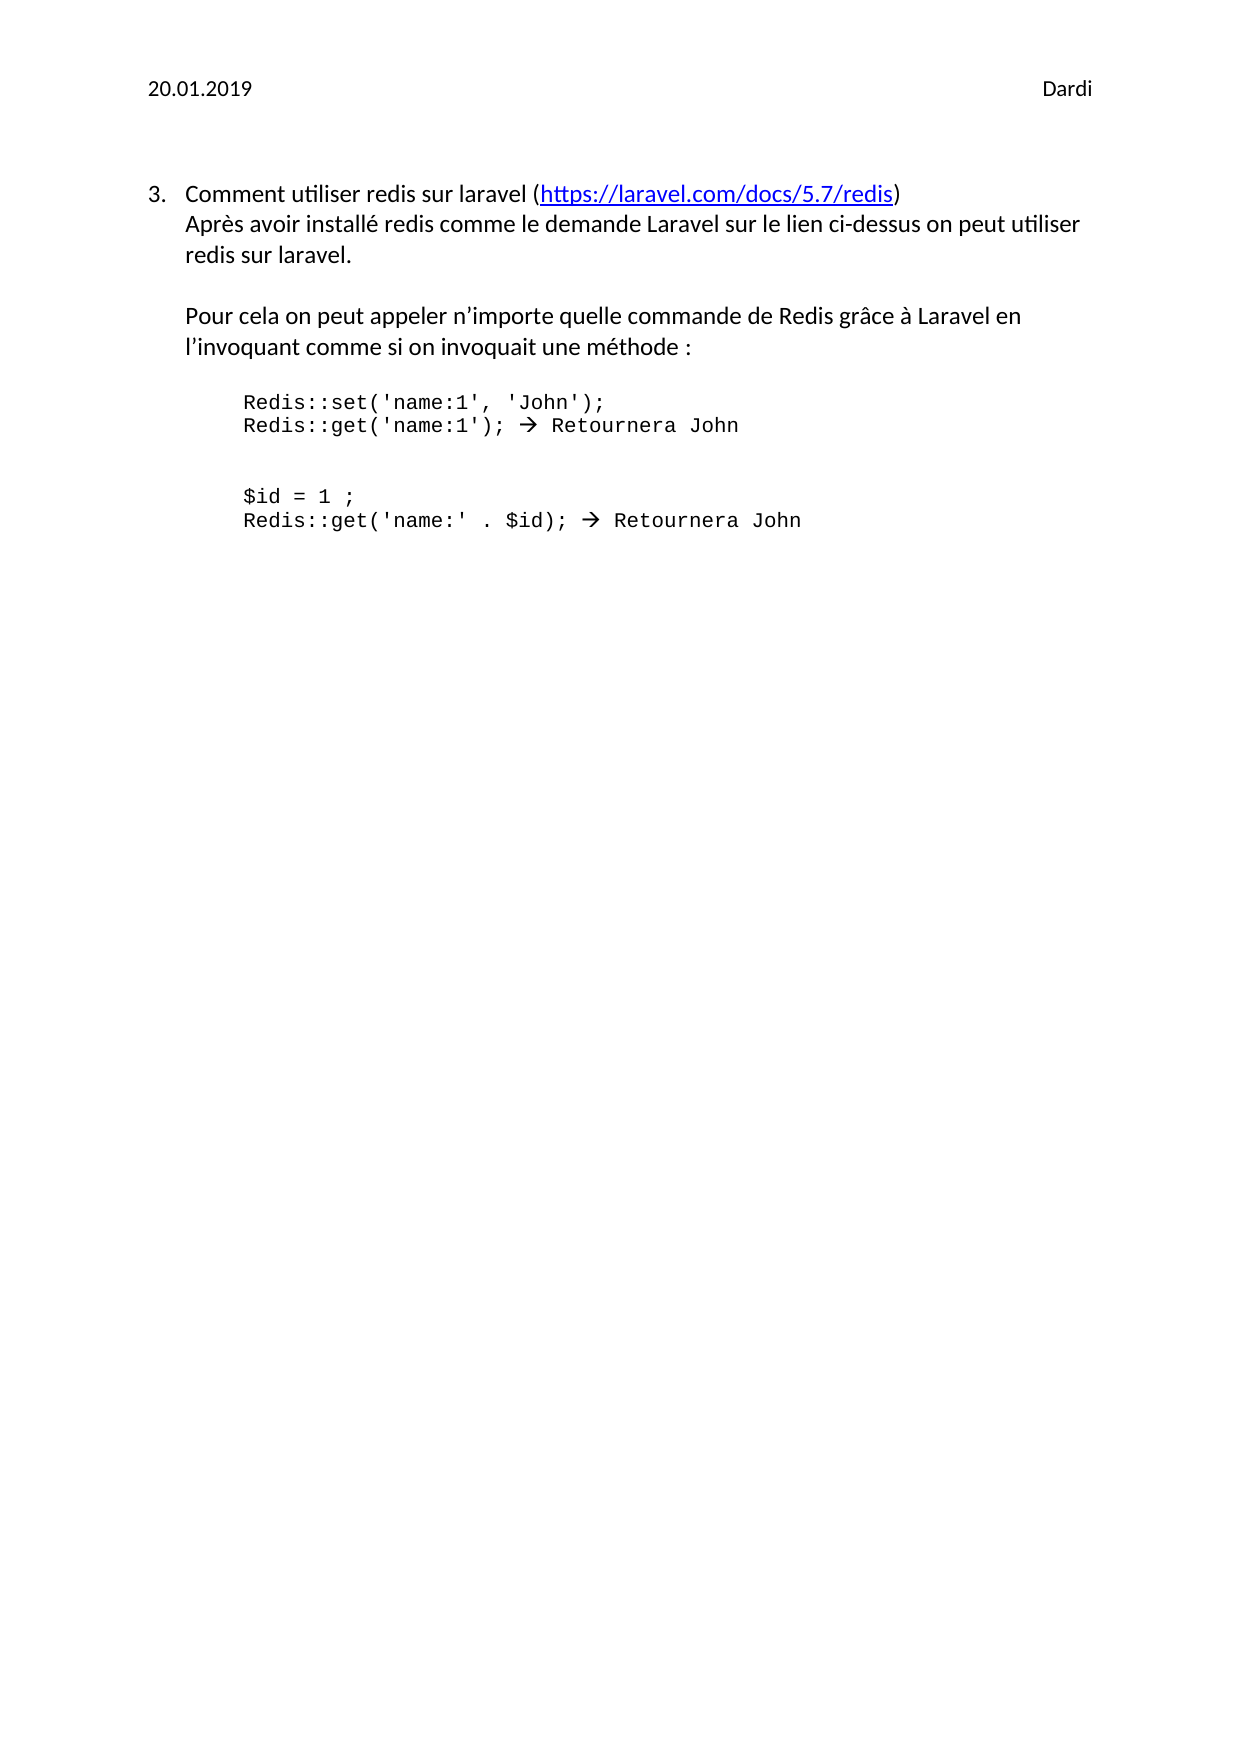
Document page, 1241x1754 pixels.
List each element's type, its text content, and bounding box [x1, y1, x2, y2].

list Après avoir installé redis comme le demande Laravel sur le lien ci-dessus on peut utiliser redis sur laravel. [185, 209, 1093, 270]
list Comment utiliser redis sur laravel (https://laravel.com/docs/5.7/redis) [148, 178, 1093, 209]
list Pour cela on peut appeler n’importe quelle commande de Redis grâce à Laravel en l’invoquant comme si on invoquait une méthode : [185, 300, 1093, 361]
text Redis::get('name:1'); Retournera John [148, 415, 1093, 439]
text Redis::get('name:' . $id); Retournera John [148, 510, 1093, 534]
text $id = 1 ; [148, 486, 1093, 510]
text Redis::set('name:1', 'John'); [148, 392, 1093, 415]
